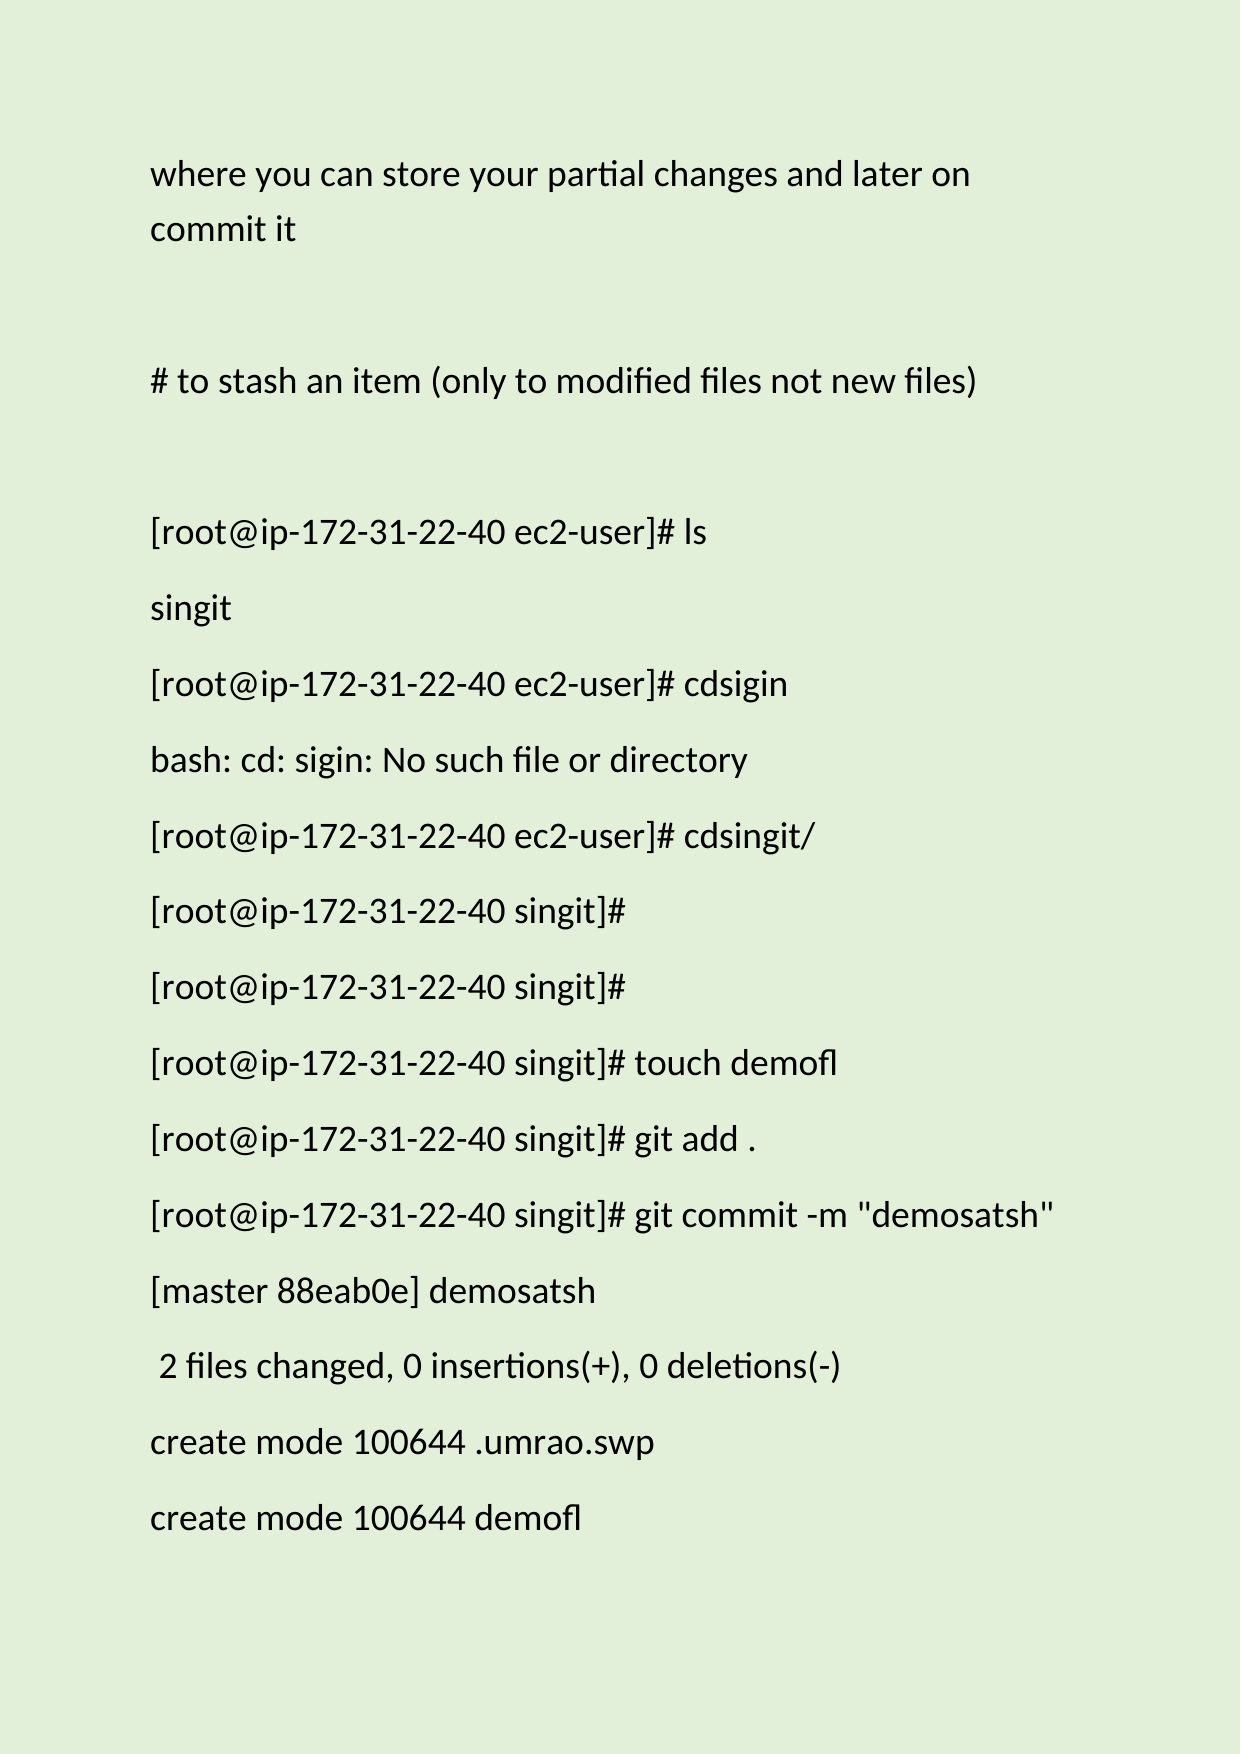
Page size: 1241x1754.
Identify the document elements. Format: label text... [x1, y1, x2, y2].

text [master 88eab0e] demosatsh [150, 1267, 1090, 1312]
text [root@ip-172-31-22-40 ec2-user]# ls [150, 508, 1090, 554]
text singit [150, 584, 1090, 630]
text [150, 150, 1090, 251]
text [root@ip-172-31-22-40 ec2-user]# cdsigin [150, 660, 1090, 706]
text [root@ip-172-31-22-40 singit]# git commit -m "demosatsh" [150, 1191, 1090, 1237]
text [root@ip-172-31-22-40 singit]# git add . [150, 1115, 1090, 1161]
text create mode 100644 .umrao.swp [150, 1418, 1090, 1464]
text [root@ip-172-31-22-40 singit]# [150, 887, 1090, 933]
text # to stash an item (only to modified files not new files) [150, 357, 1090, 402]
text bash: cd: sigin: No such file or directory [150, 736, 1090, 782]
text [root@ip-172-31-22-40 ec2-user]# cdsingit/ [150, 812, 1090, 857]
text 2 files changed, 0 insertions(+), 0 deletions(-) [150, 1342, 1090, 1388]
text create mode 100644 demofl [150, 1494, 1090, 1540]
text [root@ip-172-31-22-40 singit]# touch demofl [150, 1039, 1090, 1085]
text [root@ip-172-31-22-40 singit]# [150, 963, 1090, 1009]
